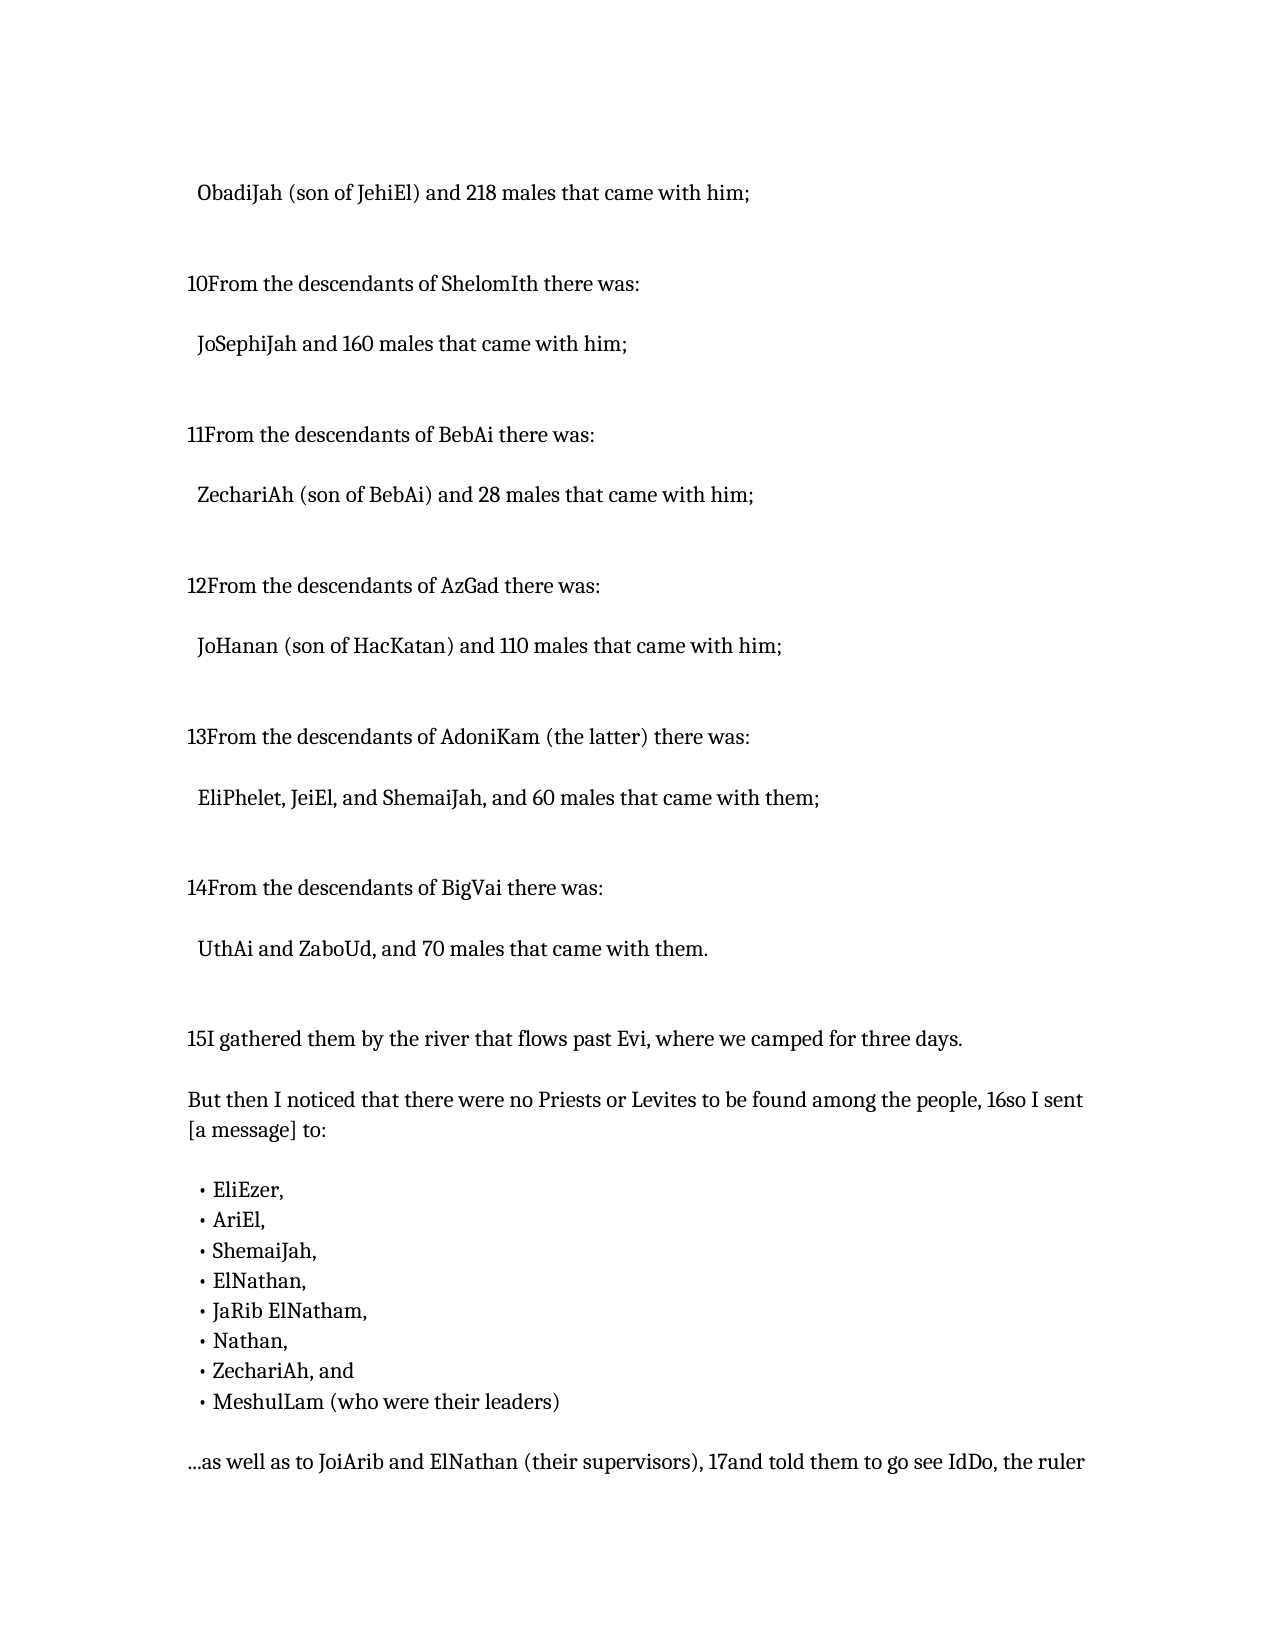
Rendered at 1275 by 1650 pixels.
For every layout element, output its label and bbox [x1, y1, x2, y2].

text [187, 150, 1087, 1475]
